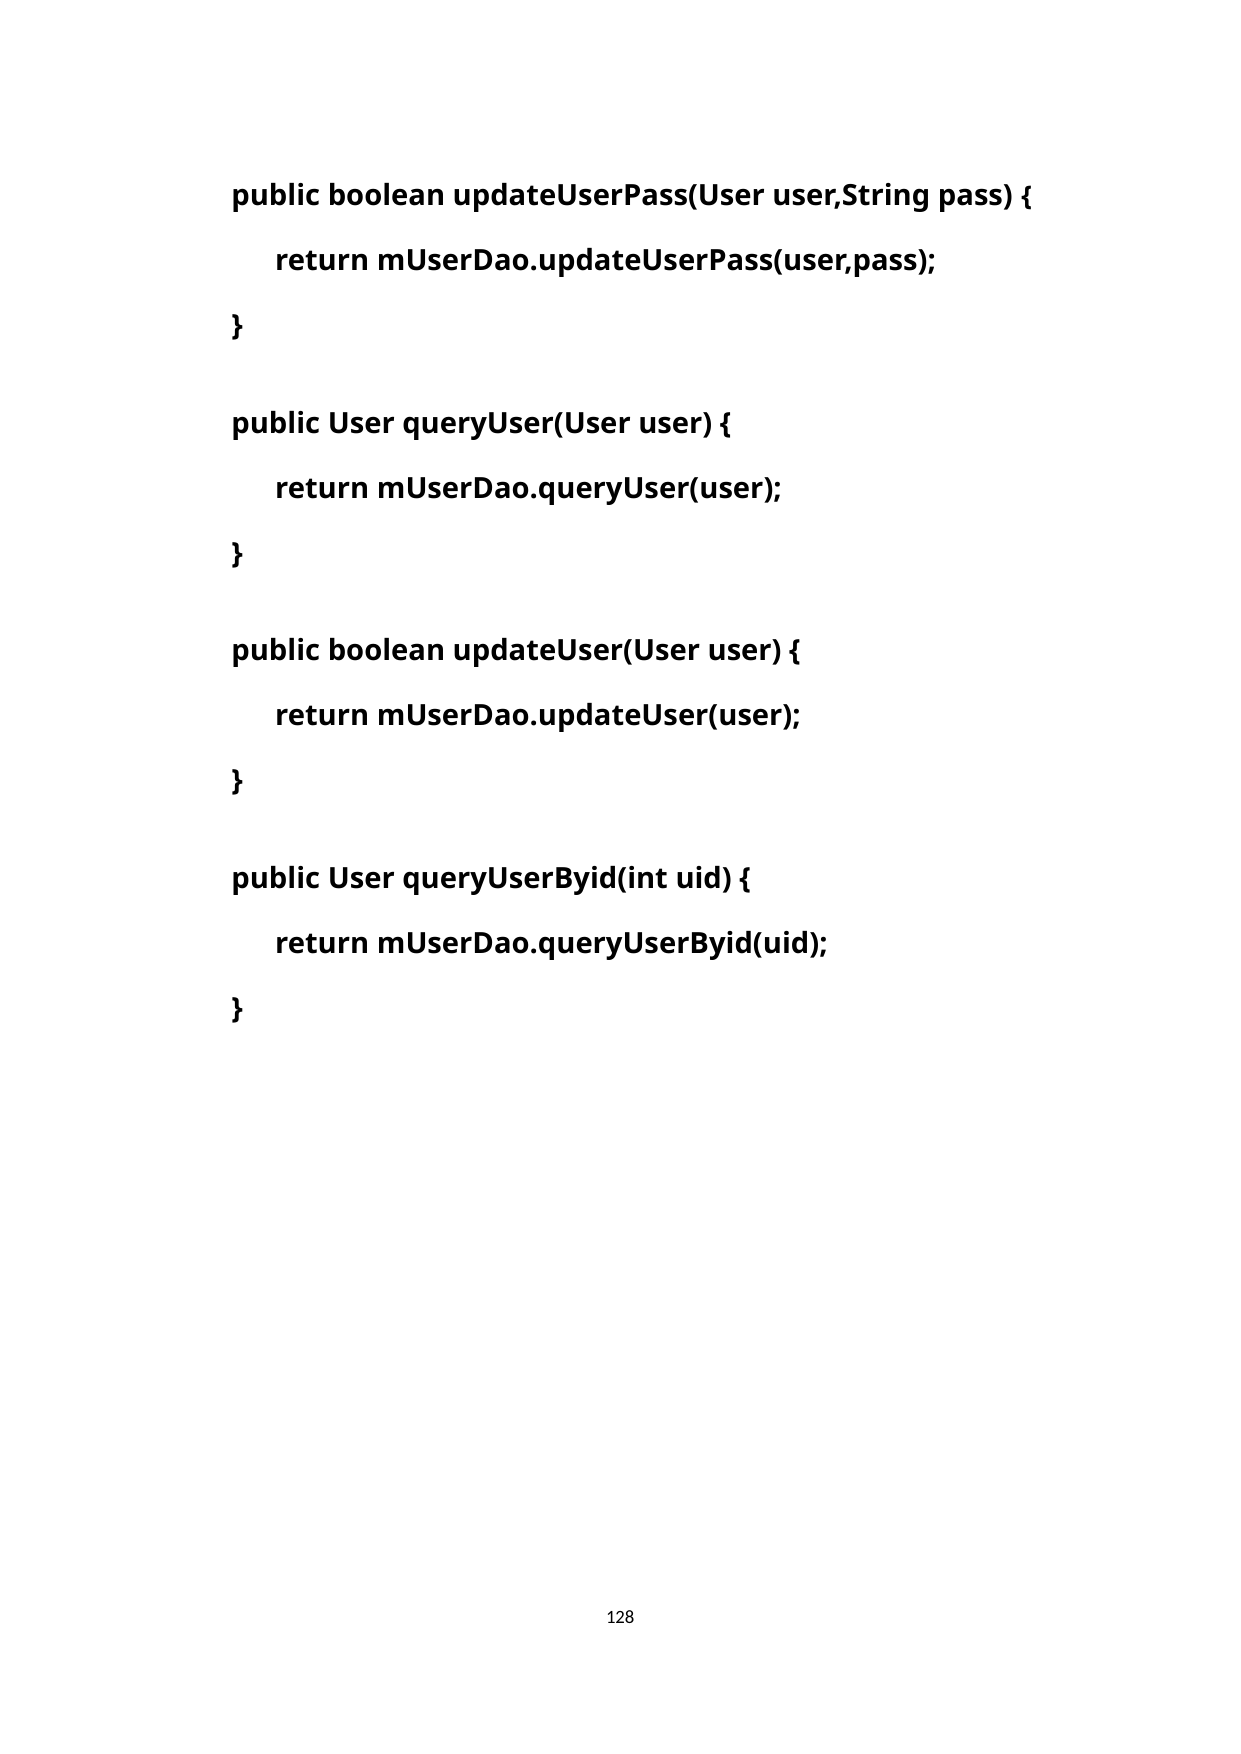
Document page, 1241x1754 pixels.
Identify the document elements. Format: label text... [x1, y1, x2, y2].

text } [187, 974, 1053, 1039]
text public User queryUserByid(int uid) { [187, 844, 1053, 909]
text return mUserDao.updateUser(user); [187, 682, 1053, 747]
text } [187, 519, 1053, 584]
text } [187, 292, 1053, 357]
text public User queryUser(User user) { [187, 389, 1053, 454]
text return mUserDao.queryUserByid(uid); [187, 909, 1053, 974]
text return mUserDao.queryUser(user); [187, 454, 1053, 519]
text public boolean updateUserPass(User user,String pass) { [187, 162, 1053, 227]
text public boolean updateUser(User user) { [187, 617, 1053, 682]
text return mUserDao.updateUserPass(user,pass); [187, 227, 1053, 292]
text } [187, 747, 1053, 812]
